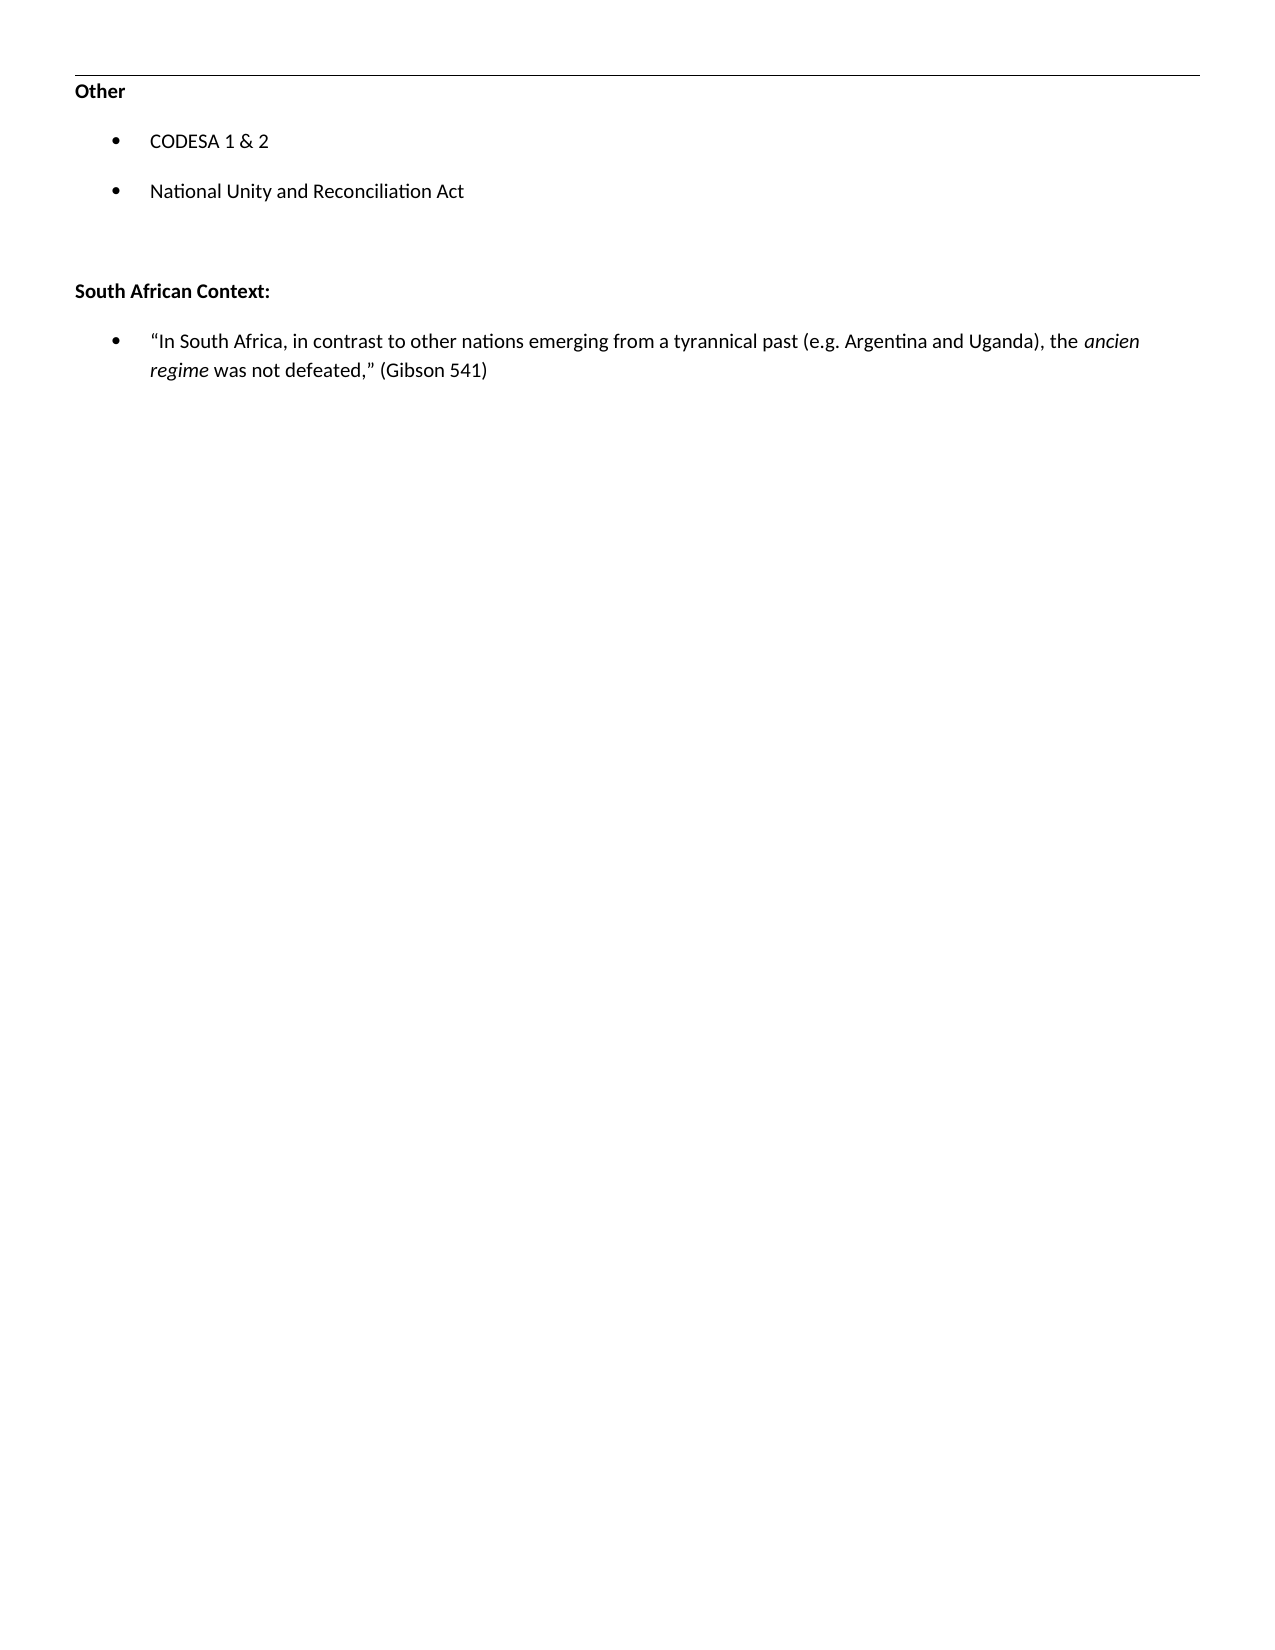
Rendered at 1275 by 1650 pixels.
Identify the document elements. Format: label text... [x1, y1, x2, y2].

list National Unity and Reconciliation Act [112, 178, 1200, 203]
list “In South Africa, in contrast to other nations emerging from a tyrannical past (e.g. Argentina and Uganda), the ancien regime was not defeated,” (Gibson 541) [112, 328, 1200, 383]
text Other [75, 76, 1200, 103]
list CODESA 1 & 2 [112, 128, 1200, 153]
text South African Context: [75, 278, 1200, 303]
